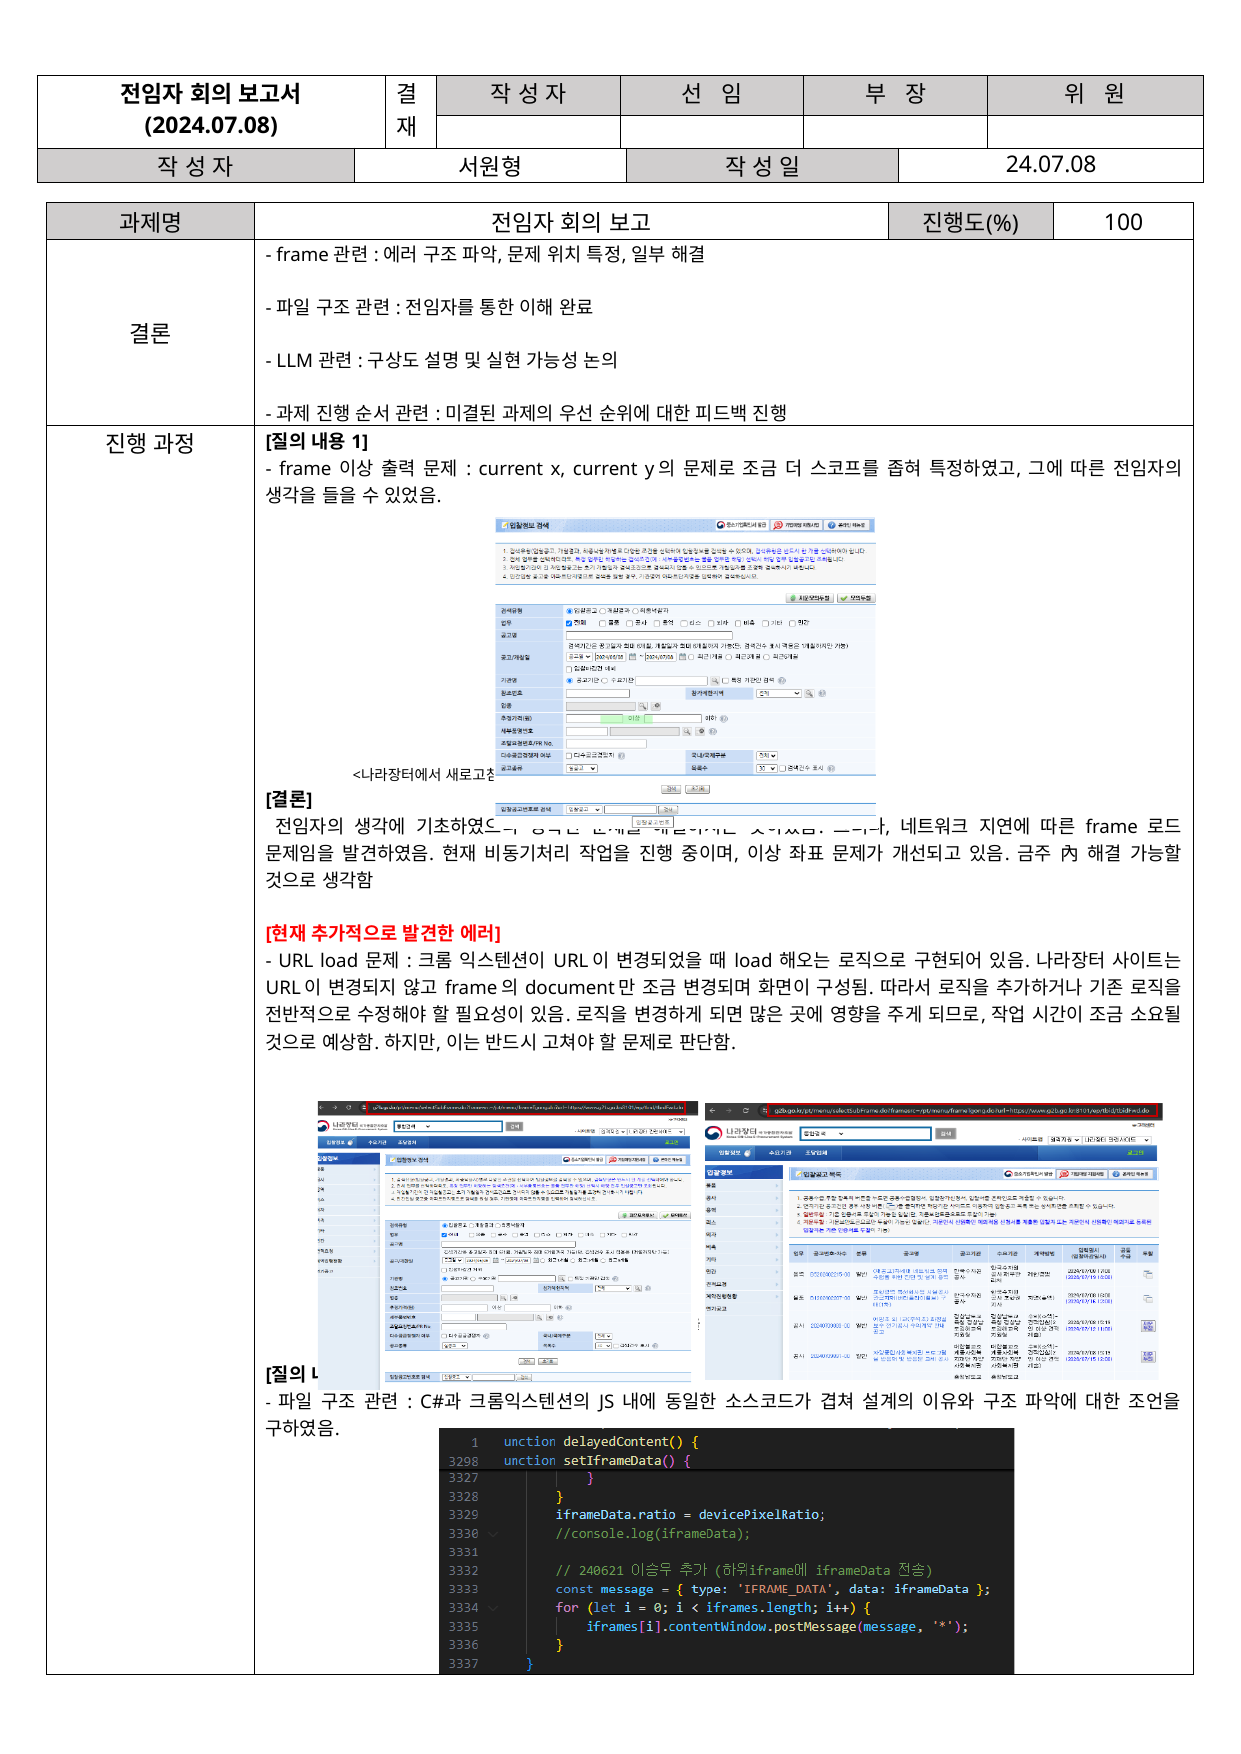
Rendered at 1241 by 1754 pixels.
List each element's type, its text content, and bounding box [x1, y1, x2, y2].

table_header 과제명 [47, 203, 254, 239]
table_cell [621, 116, 803, 147]
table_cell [255, 426, 1193, 1673]
table_cell 작 성 자 [38, 149, 354, 182]
table_header 결 재 [386, 76, 436, 147]
table_cell 작 성 일 [627, 149, 898, 182]
table_cell [804, 116, 987, 147]
table_header 100 [1054, 203, 1193, 239]
table_cell - frame 관련 : 에러 구조 파악, 문제 위치 특정, 일부 해결 - 파일 구조 관련 : 전임자를 통한 이해 완료 - LLM 관련 : 구상도 설명 및 실현 가능성 논의 - 과제 진행 순서 관련 : 미결된 과제의 우선 순위에 대한 피드백 진행 [255, 240, 1193, 425]
table_cell 24.07.08 [899, 149, 1203, 182]
picture [439, 1428, 1015, 1674]
table_header 전임자 회의 보고 [255, 203, 888, 239]
picture [705, 1103, 1163, 1380]
picture [368, 1103, 684, 1113]
table_cell [437, 116, 620, 147]
table_cell 결론 [47, 240, 254, 425]
picture [493, 513, 878, 829]
table_cell 진행 과정 [47, 426, 254, 1673]
table_header 부 장 [804, 76, 987, 115]
table_header 선 임 [621, 76, 803, 115]
table_cell 서원형 [355, 149, 626, 182]
table_header 진행도(%) [889, 203, 1053, 239]
picture [769, 1105, 1156, 1115]
table_header 전임자 회의 보고서 (2024.07.08) [38, 76, 385, 147]
table_header 위 원 [988, 76, 1203, 115]
table_cell [988, 116, 1203, 147]
picture [317, 1101, 699, 1390]
table_header 작 성 자 [437, 76, 620, 115]
